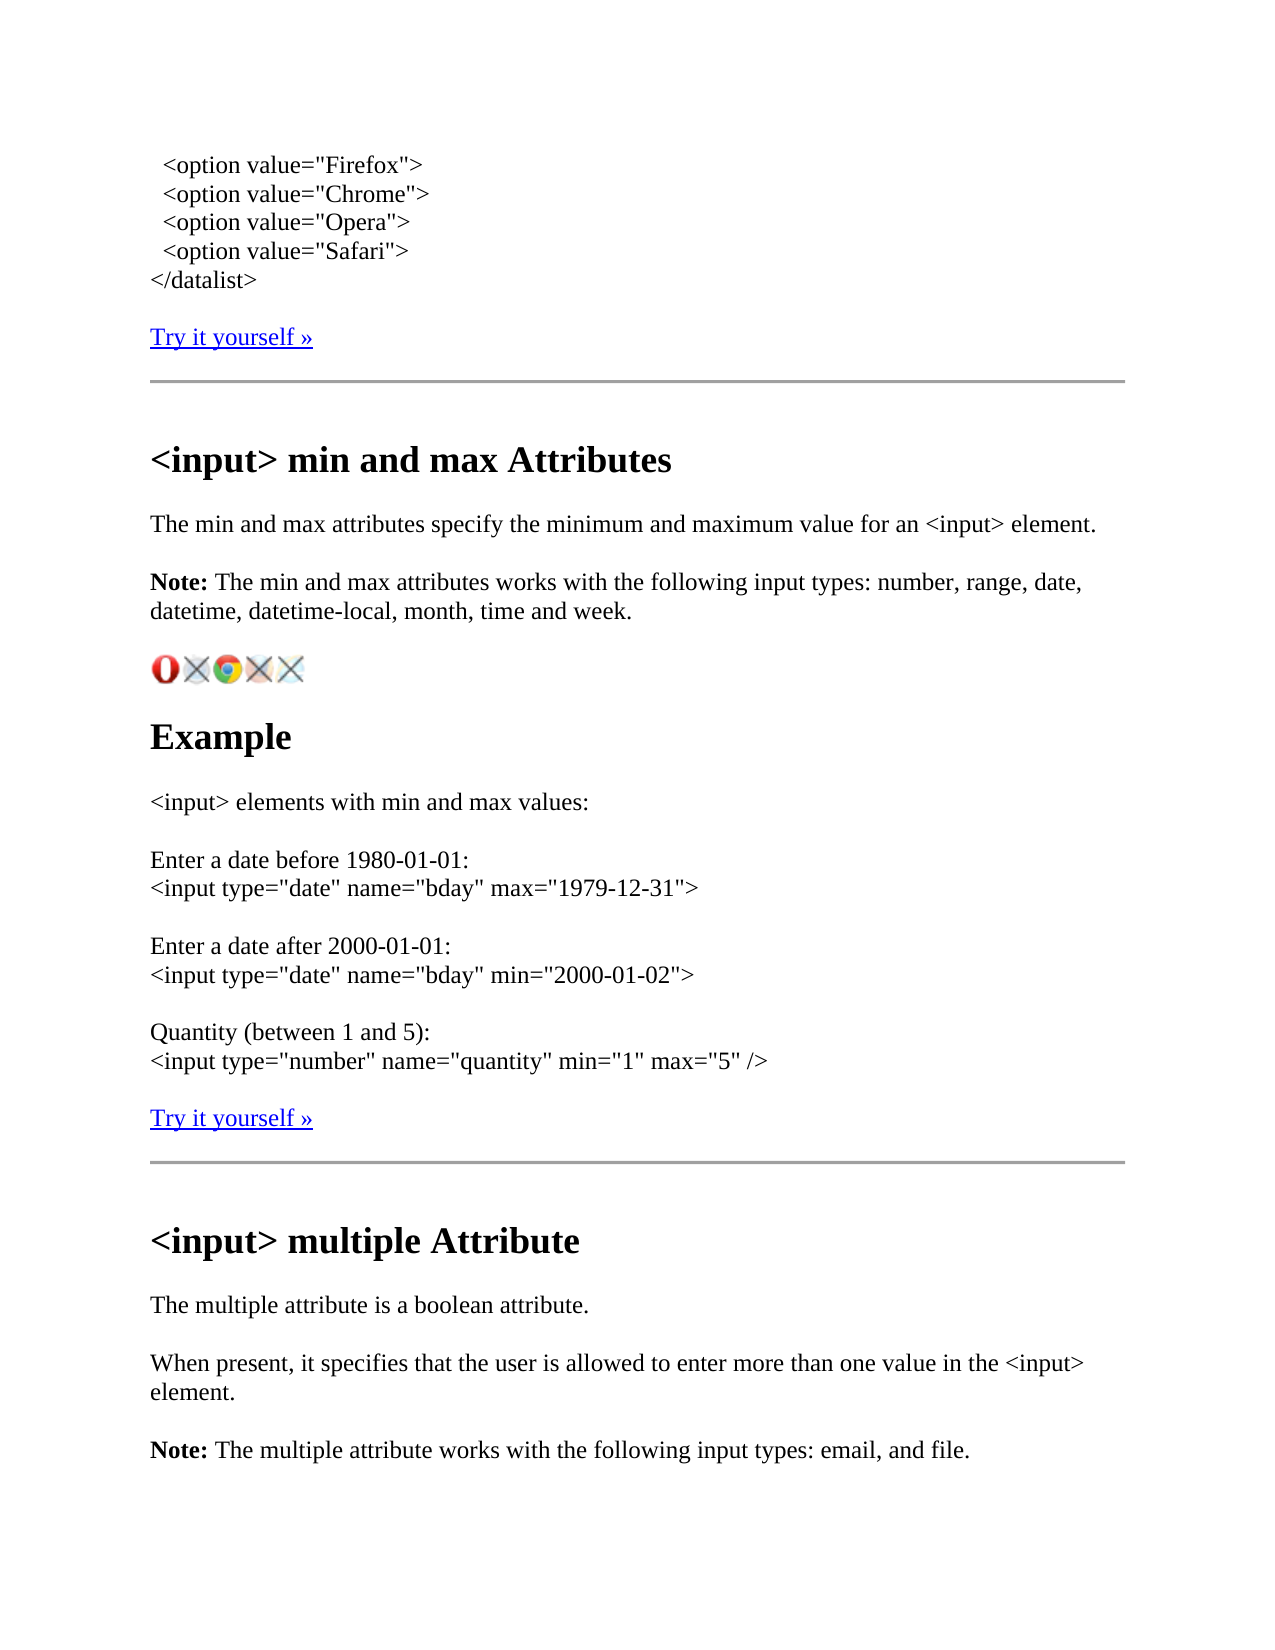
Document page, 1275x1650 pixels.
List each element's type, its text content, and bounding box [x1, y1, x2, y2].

text <input> multiple Attribute [150, 1218, 1125, 1261]
text The multiple attribute is a boolean attribute. [150, 1290, 1125, 1319]
text The min and max attributes specify the minimum and maximum value for an <input> element. [150, 509, 1125, 538]
text Note: The multiple attribute works with the following input types: email, and file. [150, 1435, 1125, 1464]
picture [150, 654, 307, 686]
text Note: The min and max attributes works with the following input types: number, range, date, datetime, datetime-local, month, time and week. [150, 567, 1125, 625]
text <input> elements with min and max values: [150, 787, 1125, 816]
text Enter a date before 1980-01-01: <input type="date" name="bday" max="1979-12-31"> Enter a date after 2000-01-01: <input type="date" name="bday" min="2000-01-02"> Quantity (between 1 and 5): <input type="number" name="quantity" min="1" max="5" /> [150, 845, 1125, 1075]
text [150, 150, 1125, 294]
text When present, it specifies that the user is allowed to enter more than one value in the <input> element. [150, 1348, 1125, 1406]
text Example [150, 714, 1125, 758]
text Try it yourself » [150, 1075, 1125, 1132]
text Try it yourself » [150, 294, 1125, 351]
text <input> min and max Attributes [150, 437, 1125, 480]
